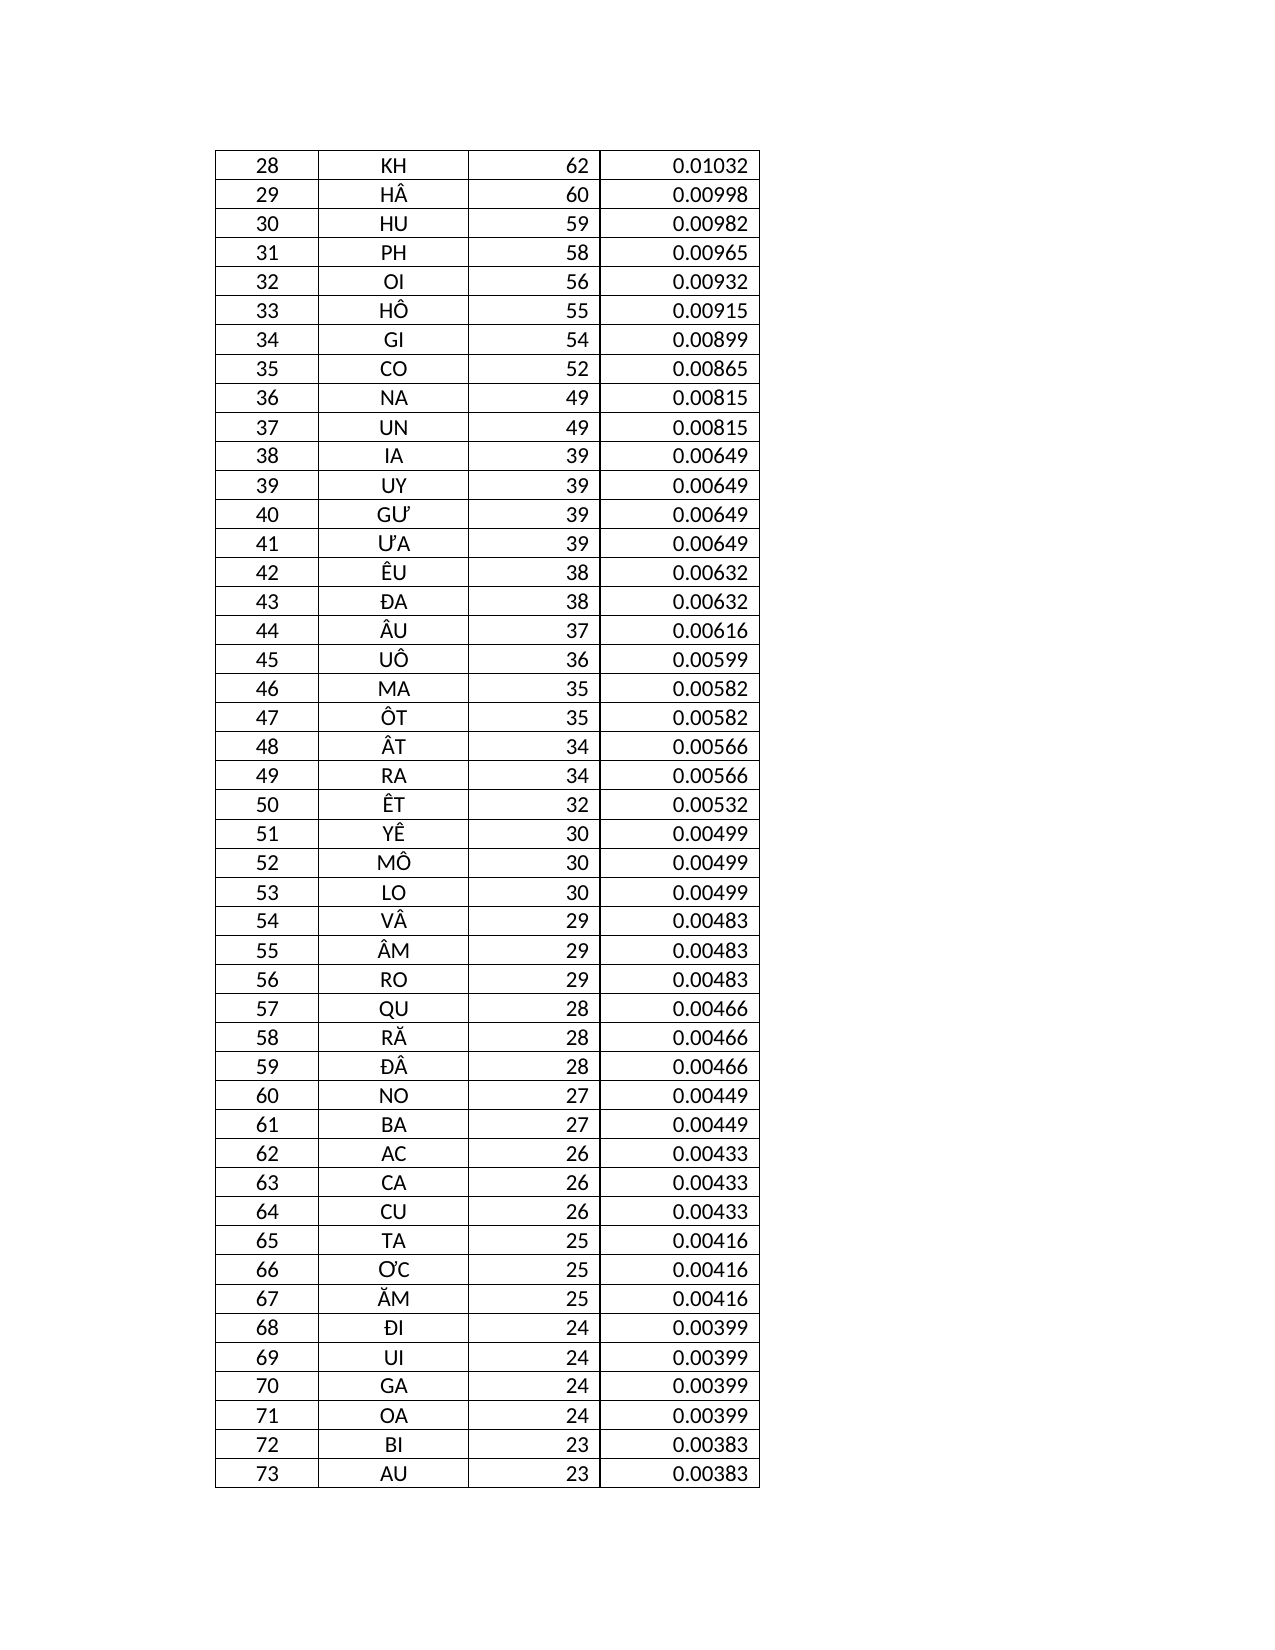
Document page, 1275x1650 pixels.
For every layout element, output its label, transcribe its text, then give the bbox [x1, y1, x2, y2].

table_cell 25 [469, 1285, 599, 1312]
table_cell 0.00566 [601, 761, 759, 789]
table_cell UI [319, 1343, 468, 1371]
table_cell CU [319, 1197, 468, 1225]
table_cell 35 [469, 703, 599, 731]
table_cell 57 [216, 994, 318, 1022]
table_cell 67 [216, 1285, 318, 1312]
table_cell KH [319, 151, 468, 179]
table_cell 28 [469, 1023, 599, 1051]
table_cell BI [319, 1430, 468, 1458]
table_cell 73 [216, 1459, 318, 1487]
table_cell 0.00399 [601, 1314, 759, 1342]
table_cell 39 [469, 500, 599, 528]
table_cell 40 [216, 500, 318, 528]
table_cell ƯA [319, 529, 468, 557]
table_cell 35 [216, 355, 318, 382]
table_cell 39 [469, 442, 599, 470]
table_cell ĂM [319, 1285, 468, 1312]
table_cell 0.00416 [601, 1255, 759, 1283]
table_cell 24 [469, 1343, 599, 1371]
table_cell 64 [216, 1197, 318, 1225]
table_cell 34 [469, 761, 599, 789]
table_cell 37 [216, 413, 318, 441]
table_cell 0.00416 [601, 1226, 759, 1254]
table_cell 0.00433 [601, 1168, 759, 1196]
table_cell 0.00998 [601, 180, 759, 208]
table_cell 60 [216, 1081, 318, 1109]
table_cell 44 [216, 616, 318, 644]
table_cell 0.00499 [601, 878, 759, 906]
table_cell 24 [469, 1314, 599, 1342]
table_cell 0.00433 [601, 1197, 759, 1225]
table_cell 55 [469, 296, 599, 324]
table_cell 72 [216, 1430, 318, 1458]
table_cell ÊU [319, 558, 468, 586]
table_cell GA [319, 1372, 468, 1400]
table_cell 68 [216, 1314, 318, 1342]
table_cell 0.00649 [601, 471, 759, 499]
table_cell ĐA [319, 587, 468, 615]
table_cell 70 [216, 1372, 318, 1400]
table_cell 32 [216, 267, 318, 295]
table_cell OI [319, 267, 468, 295]
table_cell 0.00865 [601, 355, 759, 382]
table_cell 0.00582 [601, 674, 759, 702]
table_cell 0.00399 [601, 1401, 759, 1429]
table_cell 59 [469, 209, 599, 237]
table_cell ÂM [319, 936, 468, 964]
table_cell IA [319, 442, 468, 470]
table_cell 71 [216, 1401, 318, 1429]
table_cell UÔ [319, 645, 468, 673]
table_cell 0.00616 [601, 616, 759, 644]
table_cell 41 [216, 529, 318, 557]
table_cell 35 [469, 674, 599, 702]
table_cell 56 [469, 267, 599, 295]
table_cell 42 [216, 558, 318, 586]
table_cell NO [319, 1081, 468, 1109]
table_cell AC [319, 1139, 468, 1167]
table_cell ÂU [319, 616, 468, 644]
table_cell 0.00532 [601, 790, 759, 818]
table_cell RĂ [319, 1023, 468, 1051]
table_cell 36 [216, 384, 318, 412]
table_cell 0.00566 [601, 732, 759, 760]
table_cell PH [319, 238, 468, 266]
table_cell 28 [216, 151, 318, 179]
table_cell BA [319, 1110, 468, 1138]
table_cell MA [319, 674, 468, 702]
table_cell QU [319, 994, 468, 1022]
table_cell 0.00915 [601, 296, 759, 324]
table_cell 0.01032 [601, 151, 759, 179]
table_cell 29 [469, 907, 599, 935]
table_cell 46 [216, 674, 318, 702]
table_cell 0.00815 [601, 413, 759, 441]
table_cell HU [319, 209, 468, 237]
table_cell ĐÂ [319, 1052, 468, 1080]
table_cell 0.00632 [601, 587, 759, 615]
table_cell 31 [216, 238, 318, 266]
table_cell 0.00483 [601, 936, 759, 964]
table_cell 0.00632 [601, 558, 759, 586]
table_cell 0.00899 [601, 325, 759, 353]
table_cell 52 [216, 849, 318, 877]
table_cell YÊ [319, 820, 468, 847]
table_cell 33 [216, 296, 318, 324]
table_cell 27 [469, 1081, 599, 1109]
table_cell 56 [216, 965, 318, 993]
table_cell 58 [469, 238, 599, 266]
table_cell 34 [216, 325, 318, 353]
table_cell VÂ [319, 907, 468, 935]
table_cell 49 [469, 413, 599, 441]
table_cell 30 [469, 849, 599, 877]
table_cell 58 [216, 1023, 318, 1051]
table_cell 69 [216, 1343, 318, 1371]
table_cell ÔT [319, 703, 468, 731]
table_cell 39 [469, 529, 599, 557]
table_cell 0.00399 [601, 1372, 759, 1400]
table_cell 34 [469, 732, 599, 760]
table_cell 0.00483 [601, 907, 759, 935]
table_cell 59 [216, 1052, 318, 1080]
table_cell 50 [216, 790, 318, 818]
table_cell 0.00466 [601, 1023, 759, 1051]
table_cell 66 [216, 1255, 318, 1283]
table_cell ÂT [319, 732, 468, 760]
table_cell GƯ [319, 500, 468, 528]
table_cell 0.00649 [601, 442, 759, 470]
table_cell 49 [469, 384, 599, 412]
table_cell 30 [469, 820, 599, 847]
table_cell 61 [216, 1110, 318, 1138]
table_cell 0.00815 [601, 384, 759, 412]
table_cell 25 [469, 1255, 599, 1283]
table_cell 65 [216, 1226, 318, 1254]
table_cell 0.00982 [601, 209, 759, 237]
table_cell 0.00599 [601, 645, 759, 673]
table_cell 0.00449 [601, 1110, 759, 1138]
table_cell 24 [469, 1372, 599, 1400]
table_cell 60 [469, 180, 599, 208]
table_cell 53 [216, 878, 318, 906]
table_cell 54 [216, 907, 318, 935]
table_cell 52 [469, 355, 599, 382]
table_cell 0.00383 [601, 1459, 759, 1487]
table_cell 29 [469, 936, 599, 964]
table_cell 0.00416 [601, 1285, 759, 1312]
table_cell 38 [216, 442, 318, 470]
table_cell UN [319, 413, 468, 441]
table_cell 0.00383 [601, 1430, 759, 1458]
table_cell LO [319, 878, 468, 906]
table_cell GI [319, 325, 468, 353]
table_cell 45 [216, 645, 318, 673]
table_cell RA [319, 761, 468, 789]
table_cell 0.00965 [601, 238, 759, 266]
table_cell 62 [216, 1139, 318, 1167]
table_cell 23 [469, 1430, 599, 1458]
table_cell ÊT [319, 790, 468, 818]
table_cell AU [319, 1459, 468, 1487]
table_cell TA [319, 1226, 468, 1254]
table_cell 0.00649 [601, 529, 759, 557]
table_cell NA [319, 384, 468, 412]
table_cell ƠC [319, 1255, 468, 1283]
table_cell 47 [216, 703, 318, 731]
table_cell 37 [469, 616, 599, 644]
table_cell 0.00582 [601, 703, 759, 731]
table_cell 0.00483 [601, 965, 759, 993]
table_cell 54 [469, 325, 599, 353]
table_cell 28 [469, 994, 599, 1022]
table_cell 24 [469, 1401, 599, 1429]
table_cell 55 [216, 936, 318, 964]
table_cell 30 [469, 878, 599, 906]
table_cell 23 [469, 1459, 599, 1487]
table_cell RO [319, 965, 468, 993]
table_cell 39 [469, 471, 599, 499]
table_cell HÂ [319, 180, 468, 208]
table_cell 0.00433 [601, 1139, 759, 1167]
table_cell 0.00466 [601, 1052, 759, 1080]
table_cell 62 [469, 151, 599, 179]
table_cell 63 [216, 1168, 318, 1196]
table_cell UY [319, 471, 468, 499]
table_cell 25 [469, 1226, 599, 1254]
table_cell 0.00466 [601, 994, 759, 1022]
table_cell CA [319, 1168, 468, 1196]
table_cell ĐI [319, 1314, 468, 1342]
table_cell 43 [216, 587, 318, 615]
table_cell 39 [216, 471, 318, 499]
table_cell 29 [469, 965, 599, 993]
table_cell 0.00499 [601, 849, 759, 877]
table_cell HÔ [319, 296, 468, 324]
table_cell 0.00399 [601, 1343, 759, 1371]
table_cell 26 [469, 1139, 599, 1167]
table_cell OA [319, 1401, 468, 1429]
table_cell 0.00449 [601, 1081, 759, 1109]
table_cell MÔ [319, 849, 468, 877]
table_cell 48 [216, 732, 318, 760]
table_cell 27 [469, 1110, 599, 1138]
table_cell 29 [216, 180, 318, 208]
table_cell 26 [469, 1168, 599, 1196]
table_cell 0.00499 [601, 820, 759, 847]
table_cell 32 [469, 790, 599, 818]
table_cell 28 [469, 1052, 599, 1080]
table_cell 30 [216, 209, 318, 237]
table_cell CO [319, 355, 468, 382]
table_cell 0.00932 [601, 267, 759, 295]
table_cell 0.00649 [601, 500, 759, 528]
table_cell 38 [469, 558, 599, 586]
table_cell 38 [469, 587, 599, 615]
table_cell 51 [216, 820, 318, 847]
table_cell 36 [469, 645, 599, 673]
table_cell 49 [216, 761, 318, 789]
table_cell 26 [469, 1197, 599, 1225]
